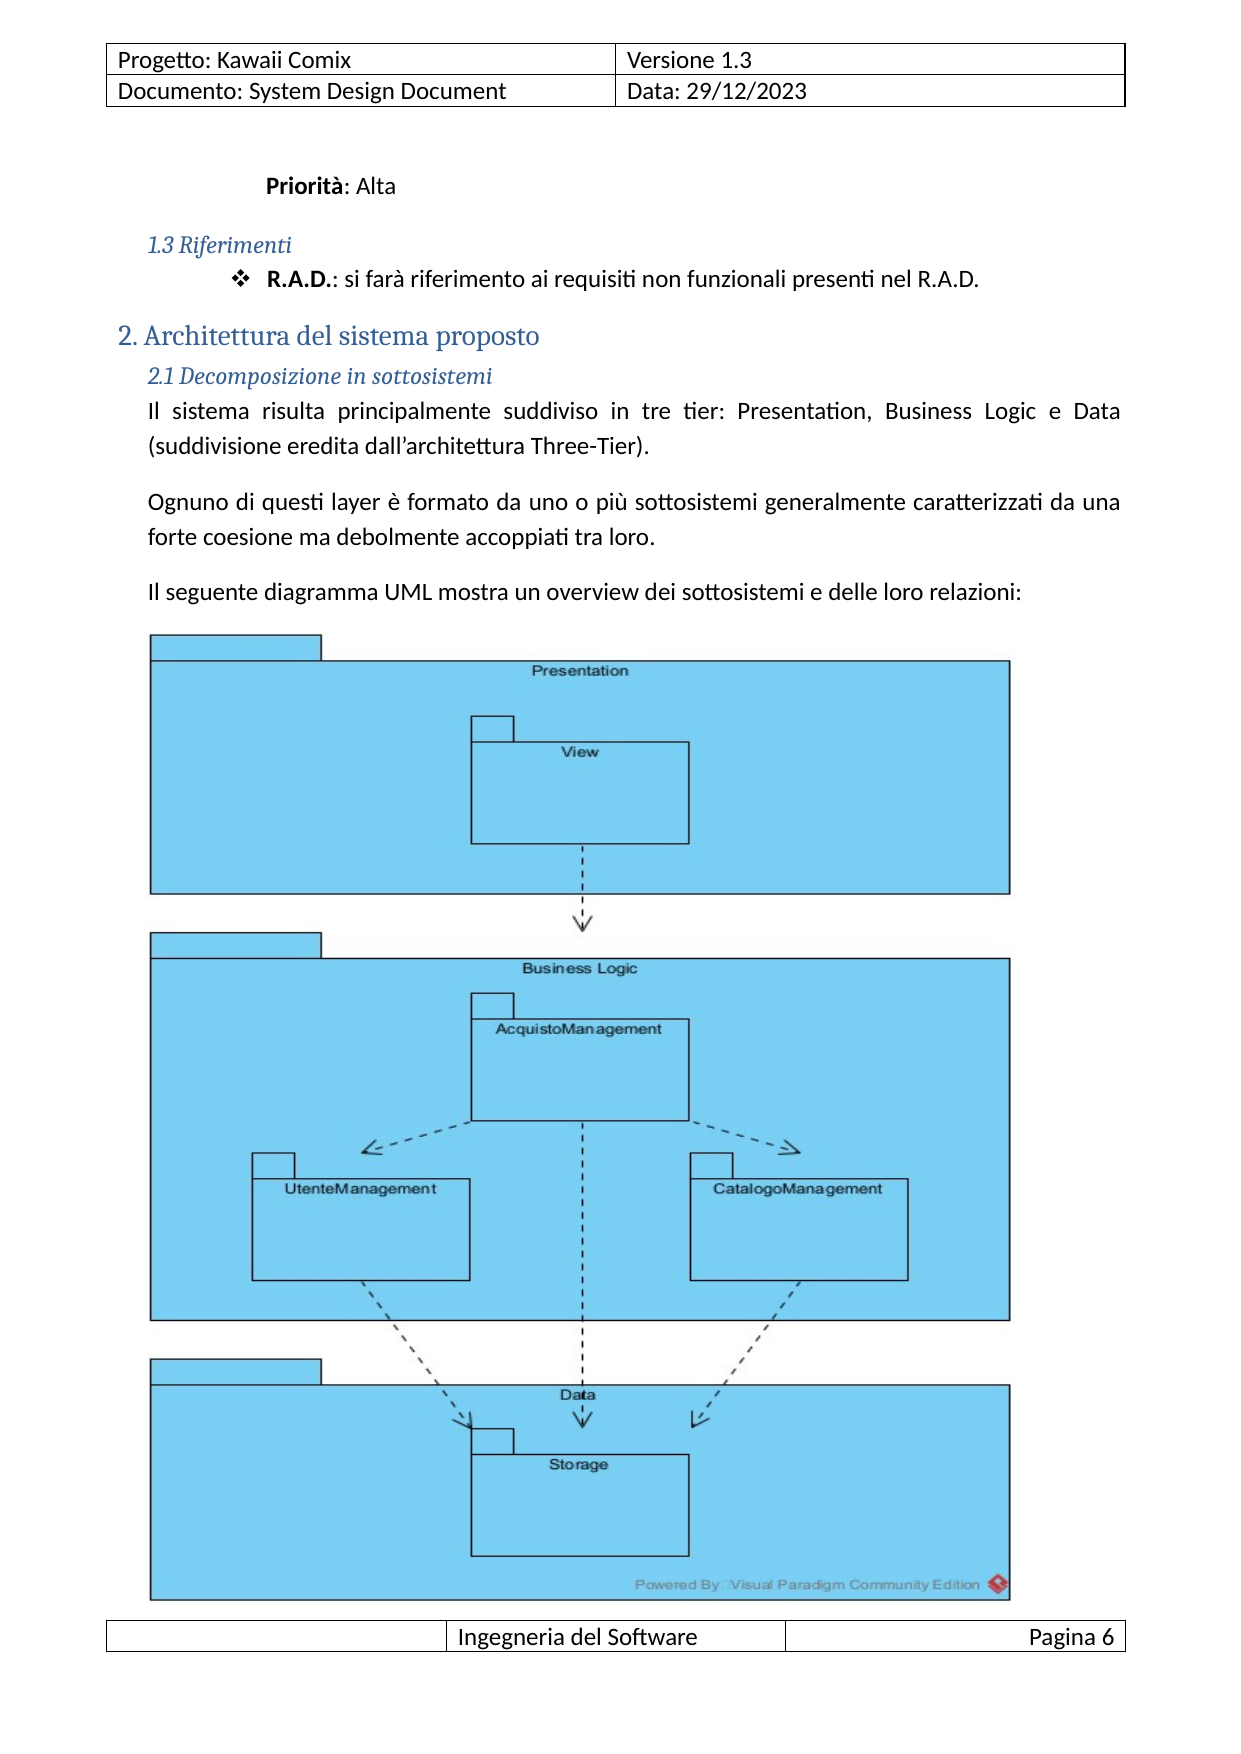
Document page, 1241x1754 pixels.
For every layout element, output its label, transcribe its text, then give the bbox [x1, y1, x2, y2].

picture [147, 632, 1017, 1606]
subtitle 1.3 Riferimenti [148, 231, 1122, 259]
text Il seguente diagramma UML mostra un overview dei sottosistemi e delle loro relazioni: [148, 576, 1122, 607]
subtitle 2.1 Decomposizione in sottosistemi [118, 362, 1122, 391]
subtitle 2. Architettura del sistema proposto [118, 319, 1122, 353]
text Ognuno di questi layer è formato da uno o più sottosistemi generalmente caratterizzati da una forte coesione ma debolmente accoppiati tra loro. [148, 486, 1122, 551]
text Priorità: Alta [192, 171, 1122, 201]
list R.A.D.: si farà riferimento ai requisiti non funzionali presenti nel R.A.D. [229, 263, 1122, 294]
text Il sistema risulta principalmente suddiviso in tre tier: Presentation, Business Logic e Data (suddivisione eredita dall’architettura Three-Tier). [148, 395, 1122, 460]
